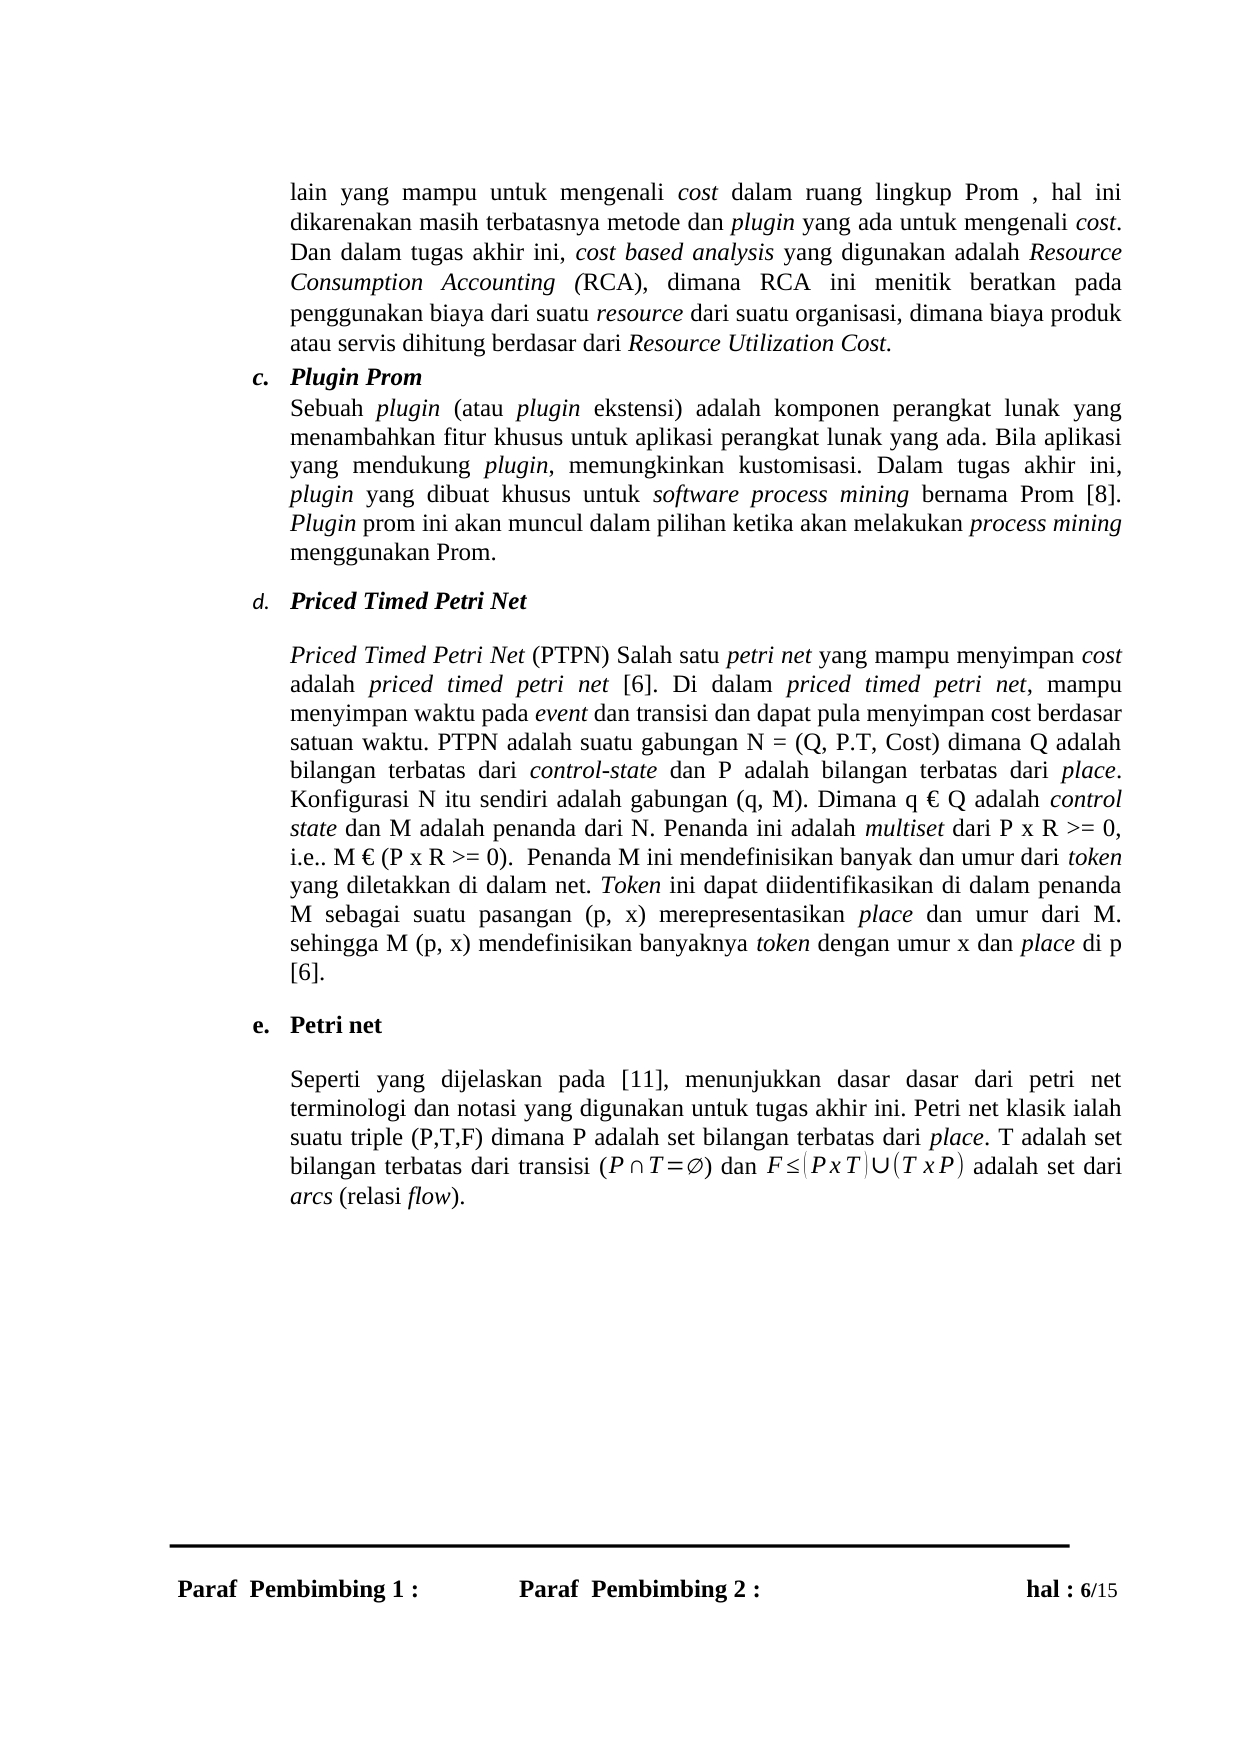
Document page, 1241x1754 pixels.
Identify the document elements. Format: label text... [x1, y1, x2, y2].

text Sebuah plugin (atau plugin ekstensi) adalah komponen perangkat lunak yang menambahkan fitur khusus untuk aplikasi perangkat lunak yang ada. Bila aplikasi yang mendukung plugin, memungkinkan kustomisasi. Dalam tugas akhir ini, plugin yang dibuat khusus untuk software process mining bernama Prom [8]. Plugin prom ini akan muncul dalam pilihan ketika akan melakukan process mining menggunakan Prom. [290, 393, 1122, 566]
subtitle Priced Timed Petri Net [252, 586, 1122, 615]
list Seperti yang dijelaskan pada [11], menunjukkan dasar dasar dari petri net terminologi dan notasi yang digunakan untuk tugas akhir ini. Petri net klasik ialah suatu triple (P,T,F) dimana P adalah set bilangan terbatas dari place. T adalah set bilangan terbatas dari transisi () dan adalah set dari arcs (relasi flow). [290, 1064, 1122, 1210]
list Priced Timed Petri Net (PTPN) Salah satu petri net yang mampu menyimpan cost adalah priced timed petri net [6]. Di dalam priced timed petri net, mampu menyimpan waktu pada event dan transisi dan dapat pula menyimpan cost berdasar satuan waktu. PTPN adalah suatu gabungan N = (Q, P.T, Cost) dimana Q adalah bilangan terbatas dari control-state dan P adalah bilangan terbatas dari place. Konfigurasi N itu sendiri adalah gabungan (q, M). Dimana q € Q adalah control state dan M adalah penanda dari N. Penanda ini adalah multiset dari P x R >= 0, i.e.. M € (P x R >= 0). Penanda M ini mendefinisikan banyak dan umur dari token yang diletakkan di dalam net. Token ini dapat diidentifikasikan di dalam penanda M sebagai suatu pasangan (p, x) merepresentasikan place dan umur dari M. sehingga M (p, x) mendefinisikan banyaknya token dengan umur x dan place di p [6]. [290, 640, 1122, 985]
subtitle Petri net [252, 1010, 1122, 1039]
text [290, 177, 1122, 356]
subtitle Plugin Prom [252, 362, 1122, 391]
